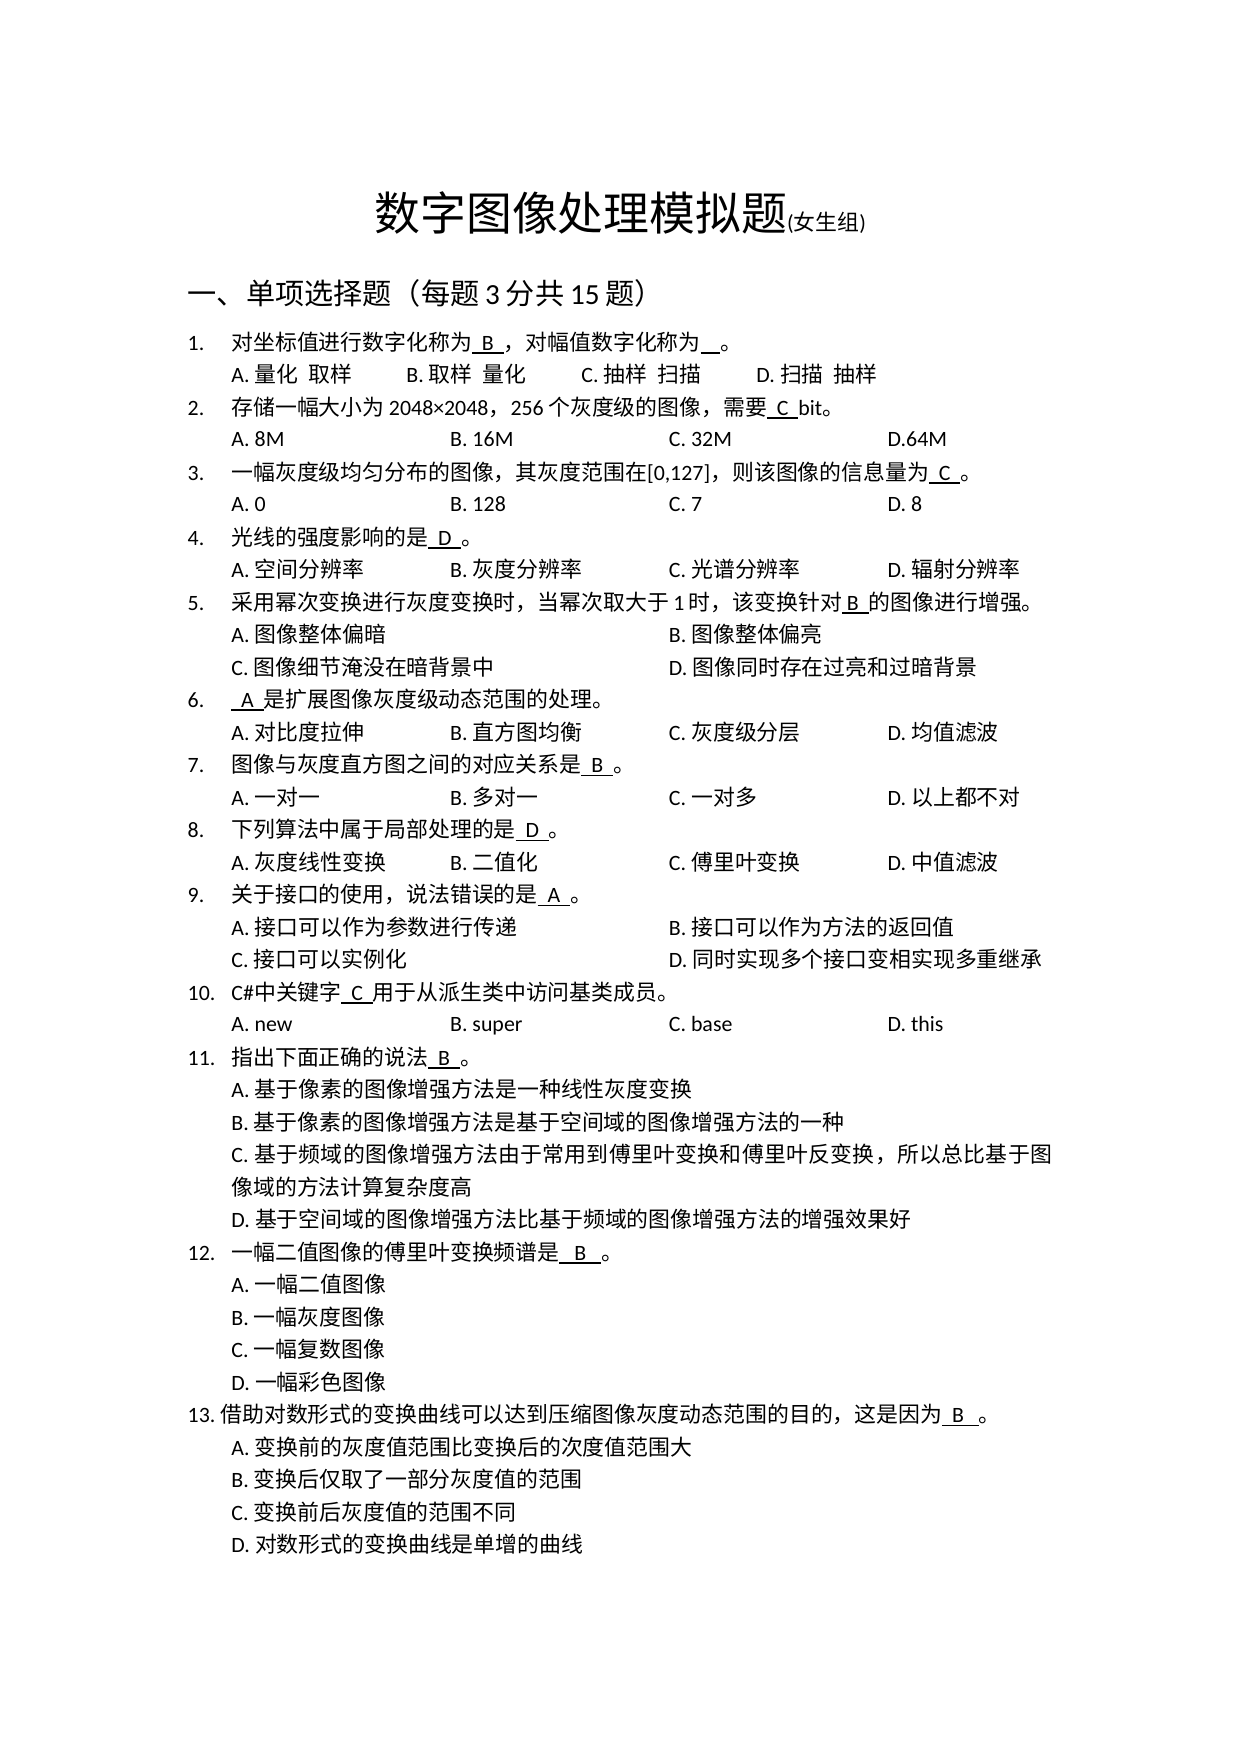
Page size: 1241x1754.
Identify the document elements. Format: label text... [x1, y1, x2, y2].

text B. 变换后仅取了一部分灰度值的范围 [187, 1462, 1053, 1494]
list A 是扩展图像灰度级动态范围的处理。 [187, 682, 1053, 714]
text A. 量化 取样 B. 取样 量化 C. 抽样 扫描 D. 扫描 抽样 [231, 357, 1053, 389]
list 图像与灰度直方图之间的对应关系是 B 。 [187, 747, 1053, 779]
text C. 图像细节淹没在暗背景中 D. 图像同时存在过亮和过暗背景 [231, 649, 1053, 682]
text A. 图像整体偏暗 B. 图像整体偏亮 [231, 617, 1053, 649]
text A. 变换前的灰度值范围比变换后的次度值范围大 [187, 1429, 1053, 1462]
text A. 灰度线性变换 B. 二值化 C. 傅里叶变换 D. 中值滤波 [231, 844, 1053, 877]
text A. 对比度拉伸 B. 直方图均衡 C. 灰度级分层 D. 均值滤波 [231, 714, 1053, 747]
text B. 一幅灰度图像 [187, 1299, 1053, 1332]
list 一幅二值图像的傅里叶变换频谱是 B 。 [187, 1234, 1053, 1267]
text B. 基于像素的图像增强方法是基于空间域的图像增强方法的一种 [231, 1104, 1053, 1137]
list 下列算法中属于局部处理的是 D 。 [187, 812, 1053, 844]
text C. 一幅复数图像 [187, 1332, 1053, 1364]
text 一、单项选择题（每题3分共15题） [187, 259, 1053, 324]
list 存储一幅大小为2048×2048，256个灰度级的图像，需要 C bit。 [187, 389, 1053, 422]
text A. 8M B. 16M C. 32M D.64M [231, 422, 1053, 454]
text D. 一幅彩色图像 [187, 1364, 1053, 1397]
list 关于接口的使用，说法错误的是 A 。 [187, 877, 1053, 909]
text A. 0 B. 128 C. 7 D. 8 [231, 487, 1053, 519]
list 光线的强度影响的是 D 。 [187, 519, 1053, 552]
list C#中关键字 C 用于从派生类中访问基类成员。 [187, 974, 1053, 1007]
text A. new B. super C. base D. this [231, 1007, 1053, 1039]
text A. 基于像素的图像增强方法是一种线性灰度变换 [231, 1072, 1053, 1104]
text C. 基于频域的图像增强方法由于常用到傅里叶变换和傅里叶反变换，所以总比基于图像域的方法计算复杂度高 [231, 1137, 1053, 1202]
text C. 接口可以实例化 D. 同时实现多个接口变相实现多重继承 [231, 942, 1053, 974]
text 13. 借助对数形式的变换曲线可以达到压缩图像灰度动态范围的目的，这是因为 B 。 [187, 1397, 1053, 1429]
text C. 变换前后灰度值的范围不同 [187, 1494, 1053, 1527]
text A. 一幅二值图像 [187, 1267, 1053, 1299]
text A. 一对一 B. 多对一 C. 一对多 D. 以上都不对 [231, 779, 1053, 812]
list 采用幂次变换进行灰度变换时，当幂次取大于1时，该变换针对 B 的图像进行增强。 [187, 584, 1053, 617]
list 对坐标值进行数字化称为 B ，对幅值数字化称为 。 [187, 324, 1053, 357]
text D. 对数形式的变换曲线是单增的曲线 [187, 1527, 1053, 1559]
text A. 接口可以作为参数进行传递 B. 接口可以作为方法的返回值 [231, 909, 1053, 942]
text 数字图像处理模拟题(女生组) [187, 162, 1053, 259]
list 指出下面正确的说法 B 。 [187, 1039, 1053, 1072]
list 一幅灰度级均匀分布的图像，其灰度范围在[0,127]，则该图像的信息量为 C 。 [187, 454, 1053, 487]
text D. 基于空间域的图像增强方法比基于频域的图像增强方法的增强效果好 [231, 1202, 1053, 1234]
text A. 空间分辨率 B. 灰度分辨率 C. 光谱分辨率 D. 辐射分辨率 [231, 552, 1053, 584]
